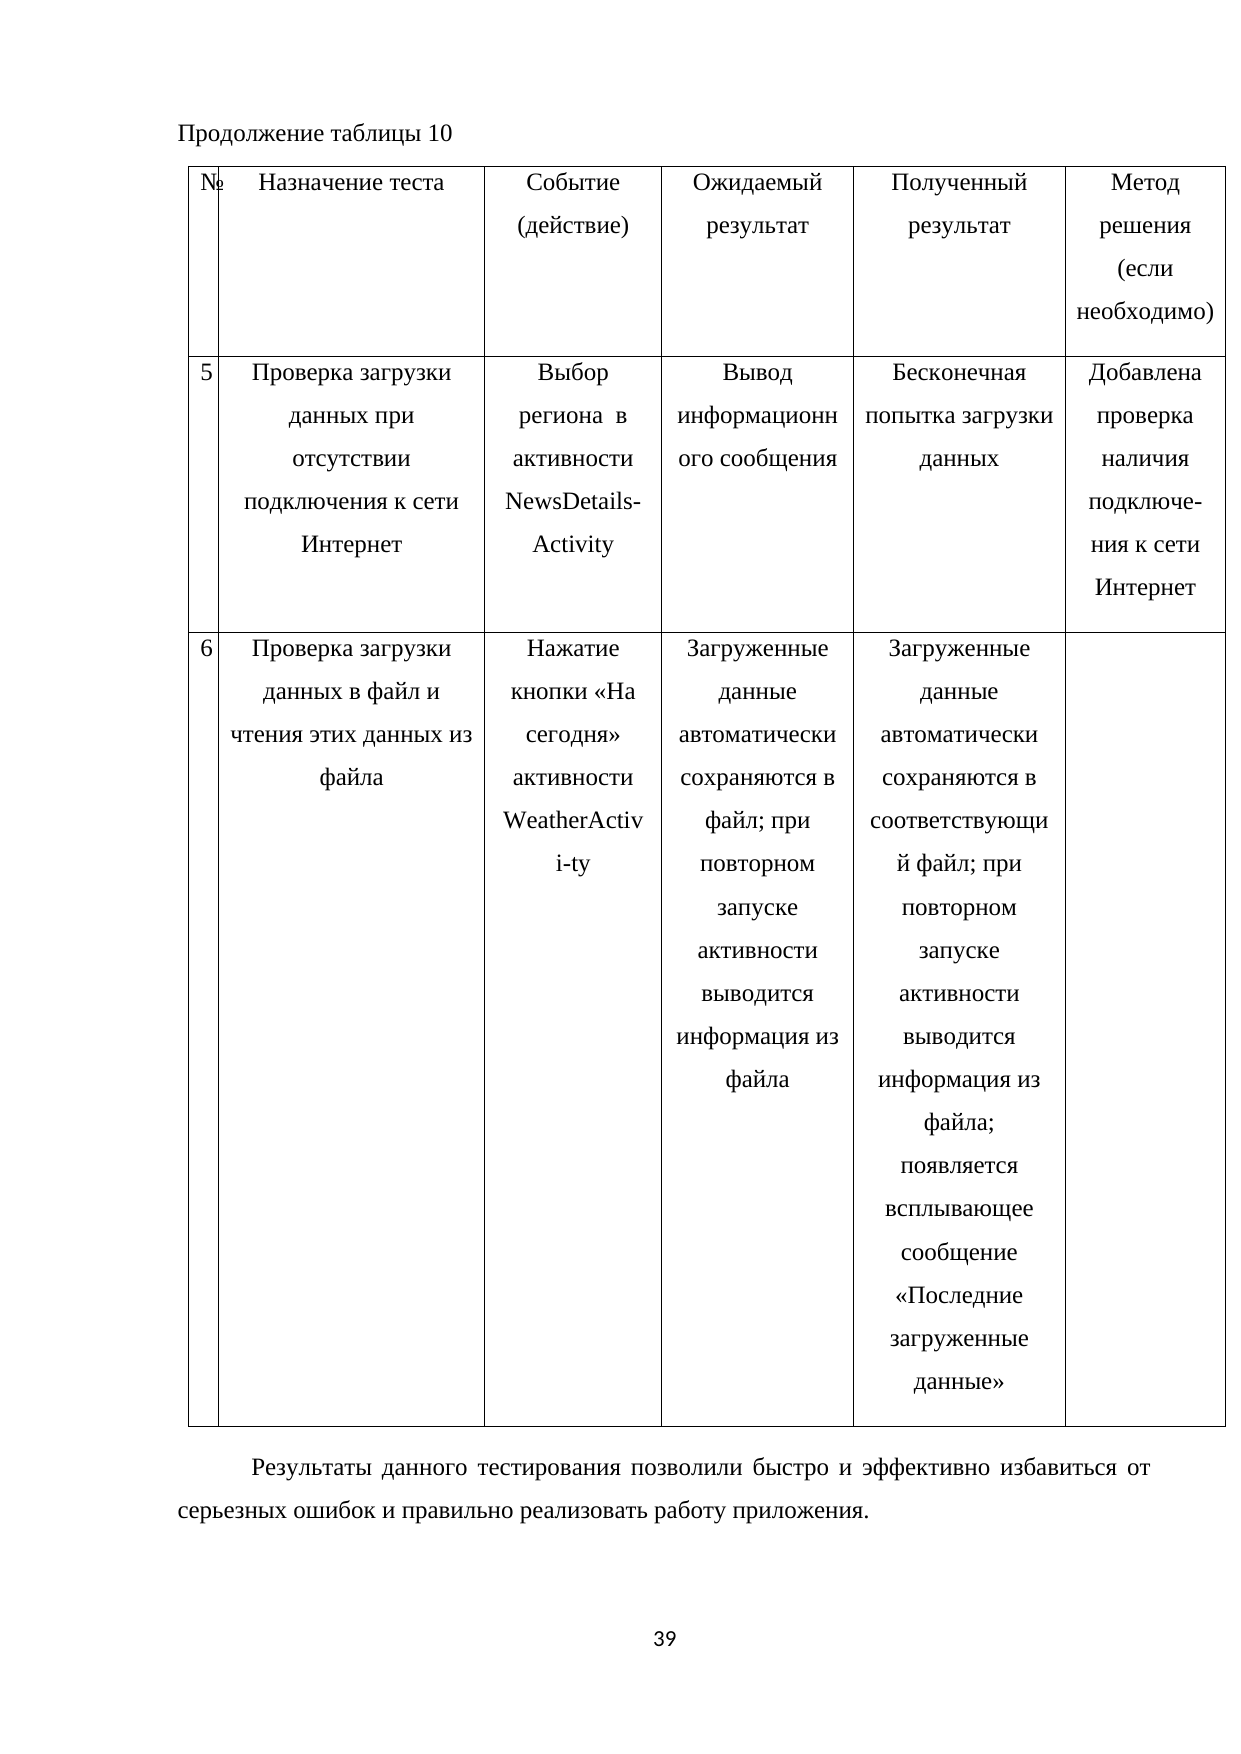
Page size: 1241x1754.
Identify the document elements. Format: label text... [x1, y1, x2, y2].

table_cell Бесконечная попытка загрузки данных [854, 357, 1065, 632]
table_cell [1066, 633, 1225, 1426]
table_header Метод решения (если необходимо) [1066, 167, 1225, 356]
text Продолжение таблицы 10 [177, 118, 1152, 147]
table_cell Загруженные данные автоматически сохраняются в соответствующий файл; при повторном запуске активности выводится информация из файла; появляется всплывающее сообщение «Последние загруженные данные» [854, 633, 1065, 1426]
table_header Событие (действие) [485, 167, 661, 356]
table_cell Нажатие кнопки «На сегодня» активности WeatherActivi-ty [485, 633, 661, 1426]
table_cell 5 [189, 357, 218, 632]
table_cell Загруженные данные автоматически сохраняются в файл; при повторном запуске активности выводится информация из файла [662, 633, 853, 1426]
table_header № [189, 167, 218, 356]
table_cell Добавлена проверка наличия подключе-ния к сети Интернет [1066, 357, 1225, 632]
table_cell 6 [189, 633, 218, 1426]
text Результаты данного тестирования позволили быстро и эффективно избавиться от серьезных ошибок и правильно реализовать работу приложения. [177, 1452, 1152, 1523]
table_cell Проверка загрузки данных в файл и чтения этих данных из файла [219, 633, 484, 1426]
table_header Полученный результат [854, 167, 1065, 356]
table_header Ожидаемый результат [662, 167, 853, 356]
table_cell Выбор региона в активности NewsDetails- Activity [485, 357, 661, 632]
table_cell Проверка загрузки данных при отсутствии подключения к сети Интернет [219, 357, 484, 632]
table_cell Вывод информационного сообщения [662, 357, 853, 632]
table_header Назначение теста [219, 167, 484, 356]
